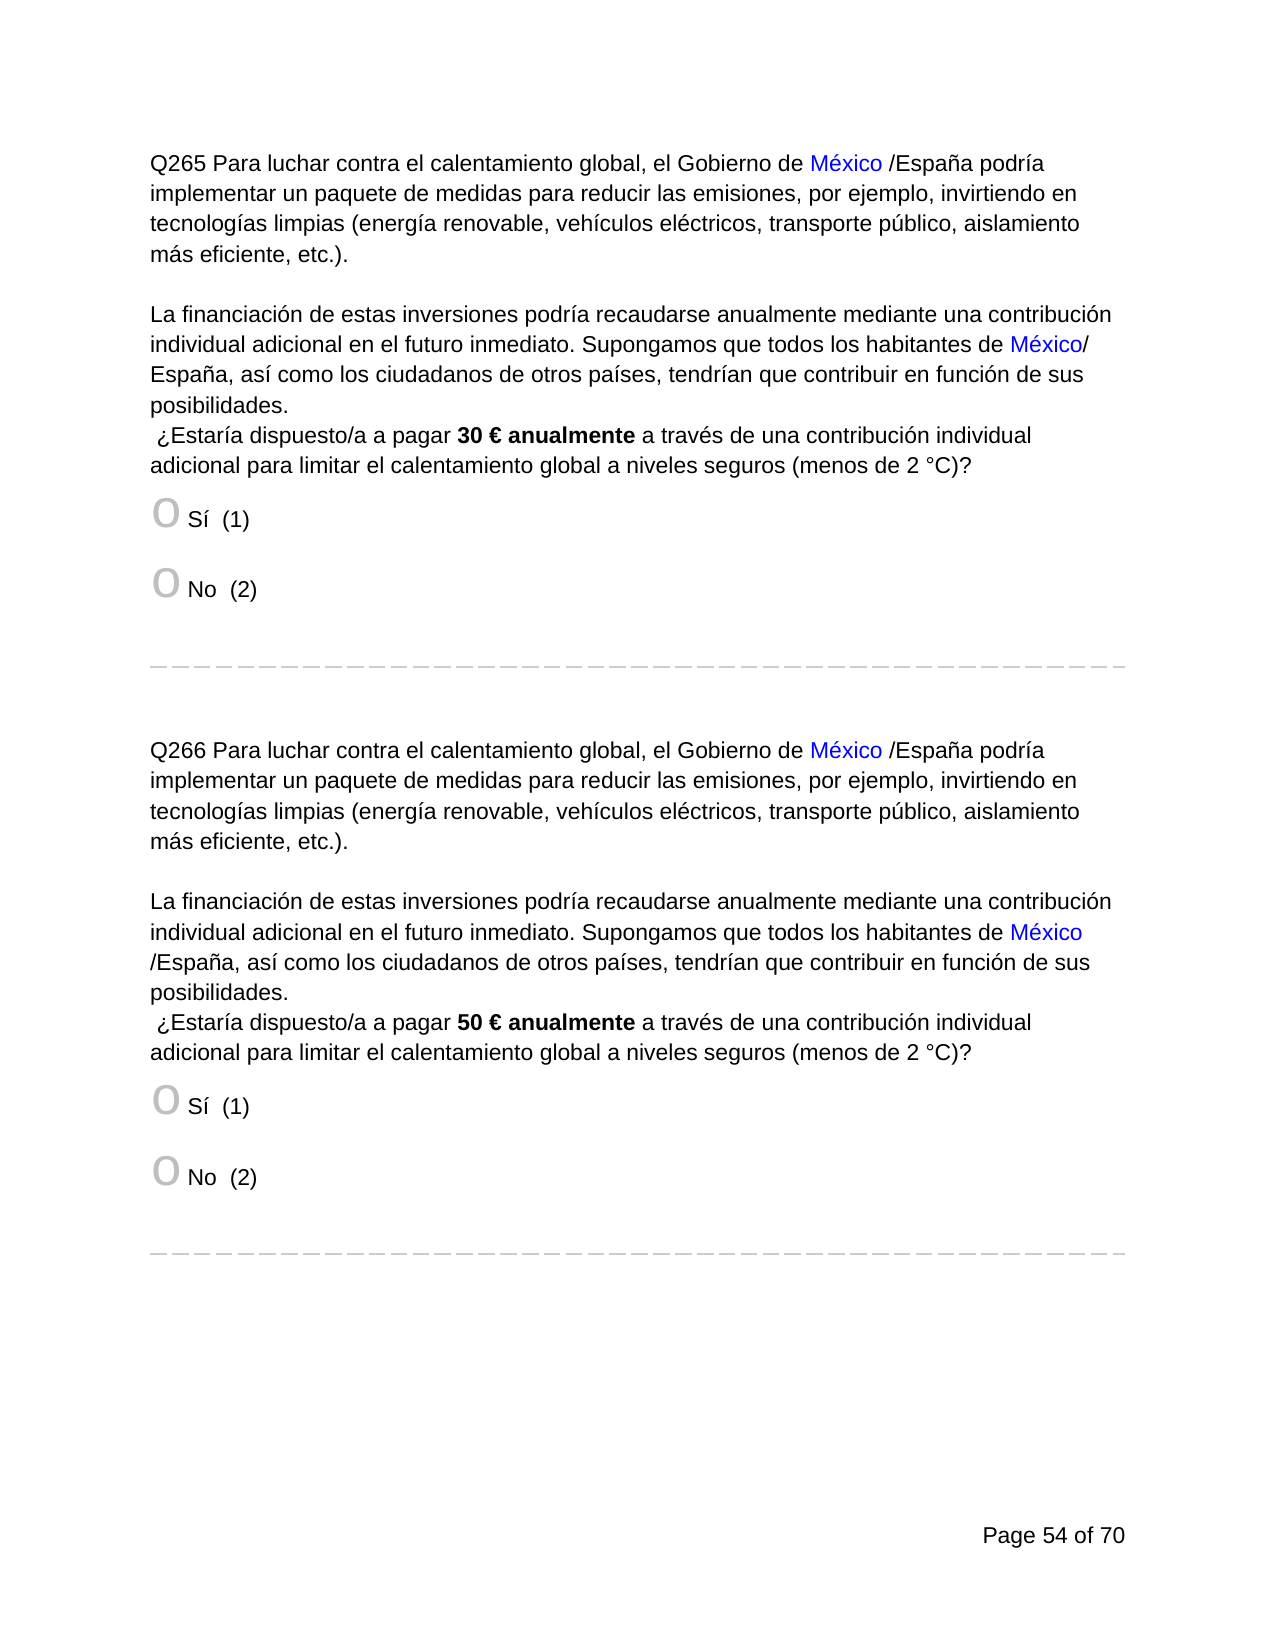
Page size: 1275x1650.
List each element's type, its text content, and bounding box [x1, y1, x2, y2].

text Q265 Para luchar contra el calentamiento global, el Gobierno de México /España podría implementar un paquete de medidas para reducir las emisiones, por ejemplo, invirtiendo en tecnologías limpias (energía renovable, vehículos eléctricos, transporte público, aislamiento más eficiente, etc.). La financiación de estas inversiones podría recaudarse anualmente mediante una contribución individual adicional en el futuro inmediato. Supongamos que todos los habitantes de México/ España, así como los ciudadanos de otros países, tendrían que contribuir en función de sus posibilidades. ¿Estaría dispuesto/a a pagar 30 € anualmente a través de una contribución individual adicional para limitar el calentamiento global a niveles seguros (menos de 2 °C)? [150, 150, 1125, 478]
list Sí (1) [150, 1069, 1125, 1131]
list No (2) [150, 1140, 1125, 1201]
list No (2) [150, 553, 1125, 614]
text Q266 Para luchar contra el calentamiento global, el Gobierno de México /España podría implementar un paquete de medidas para reducir las emisiones, por ejemplo, invirtiendo en tecnologías limpias (energía renovable, vehículos eléctricos, transporte público, aislamiento más eficiente, etc.). La financiación de estas inversiones podría recaudarse anualmente mediante una contribución individual adicional en el futuro inmediato. Supongamos que todos los habitantes de México /España, así como los ciudadanos de otros países, tendrían que contribuir en función de sus posibilidades. ¿Estaría dispuesto/a a pagar 50 € anualmente a través de una contribución individual adicional para limitar el calentamiento global a niveles seguros (menos de 2 °C)? [150, 737, 1125, 1066]
list Sí (1) [150, 482, 1125, 544]
